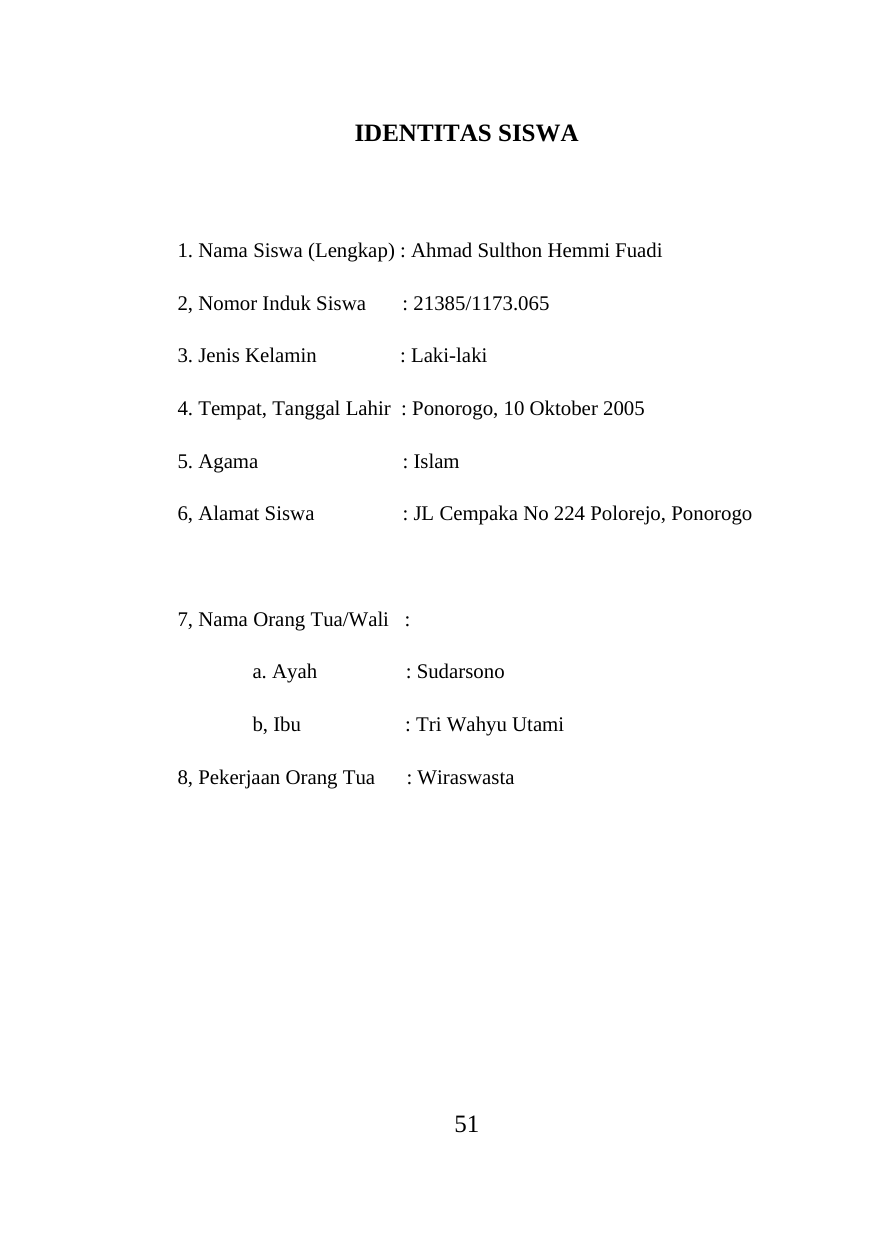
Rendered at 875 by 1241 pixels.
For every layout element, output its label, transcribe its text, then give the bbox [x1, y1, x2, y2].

text a. Ayah : Sudarsono [177, 659, 756, 683]
text 1. Nama Siswa (Lengkap) : Ahmad Sulthon Hemmi Fuadi [177, 238, 756, 262]
text 5. Agama : Islam [177, 448, 756, 473]
text b, Ibu : Tri Wahyu Utami [177, 712, 756, 736]
text 8, Pekerjaan Orang Tua : Wiraswasta [177, 765, 756, 789]
text 6, Alamat Siswa : JL Cempaka No 224 Polorejo, Ponorogo [177, 501, 756, 525]
text 3. Jenis Kelamin : Laki-laki [177, 343, 756, 367]
text IDENTITAS SISWA [177, 118, 756, 147]
text 4. Tempat, Tanggal Lahir : Ponorogo, 10 Oktober 2005 [177, 396, 756, 420]
text 7, Nama Orang Tua/Wali : [177, 607, 756, 631]
text 2, Nomor Induk Siswa : 21385/1173.065 [177, 290, 756, 314]
